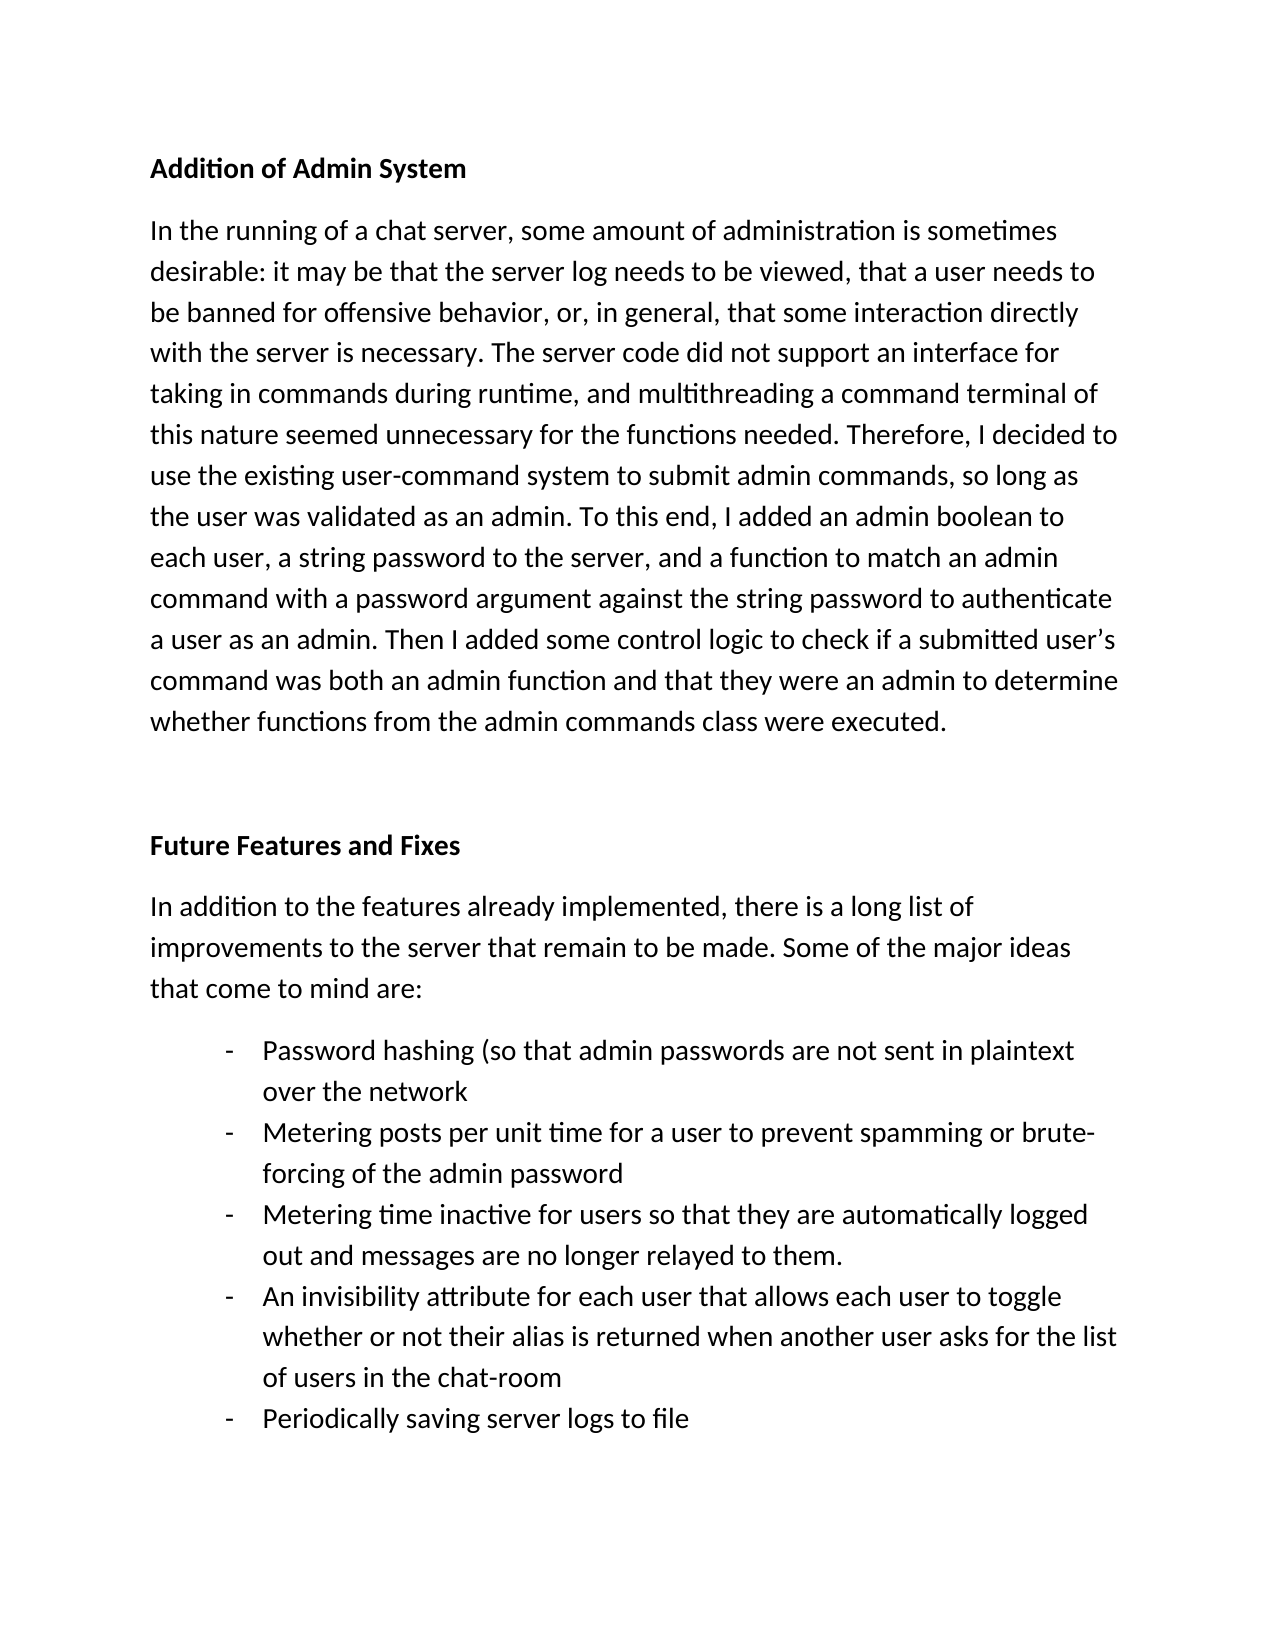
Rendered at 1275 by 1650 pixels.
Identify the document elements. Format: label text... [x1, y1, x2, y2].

text In addition to the features already implemented, there is a long list of improvements to the server that remain to be made. Some of the major ideas that come to mind are: [150, 888, 1125, 1006]
text In the running of a chat server, some amount of administration is sometimes desirable: it may be that the server log needs to be viewed, that a user needs to be banned for offensive behavior, or, in general, that some interaction directly with the server is necessary. The server code did not support an interface for taking in commands during runtime, and multithreading a command terminal of this nature seemed unnecessary for the functions needed. Therefore, I decided to use the existing user-command system to submit admin commands, so long as the user was validated as an admin. To this end, I added an admin boolean to each user, a string password to the server, and a function to match an admin command with a password argument against the string password to authenticate a user as an admin. Then I added some control logic to check if a submitted user’s command was both an admin function and that they were an admin to determine whether functions from the admin commands class were executed. [150, 212, 1125, 739]
text Addition of Admin System [150, 150, 1125, 186]
list Metering posts per unit time for a user to prevent spamming or brute-forcing of the admin password [225, 1114, 1125, 1190]
list Metering time inactive for users so that they are automatically logged out and messages are no longer relayed to them. [225, 1196, 1125, 1272]
text Future Features and Fixes [150, 827, 1125, 862]
list Password hashing (so that admin passwords are not sent in plaintext over the network [225, 1032, 1125, 1108]
list An invisibility attribute for each user that allows each user to toggle whether or not their alias is returned when another user asks for the list of users in the chat-room [225, 1278, 1125, 1395]
list Periodically saving server logs to file [225, 1400, 1125, 1436]
